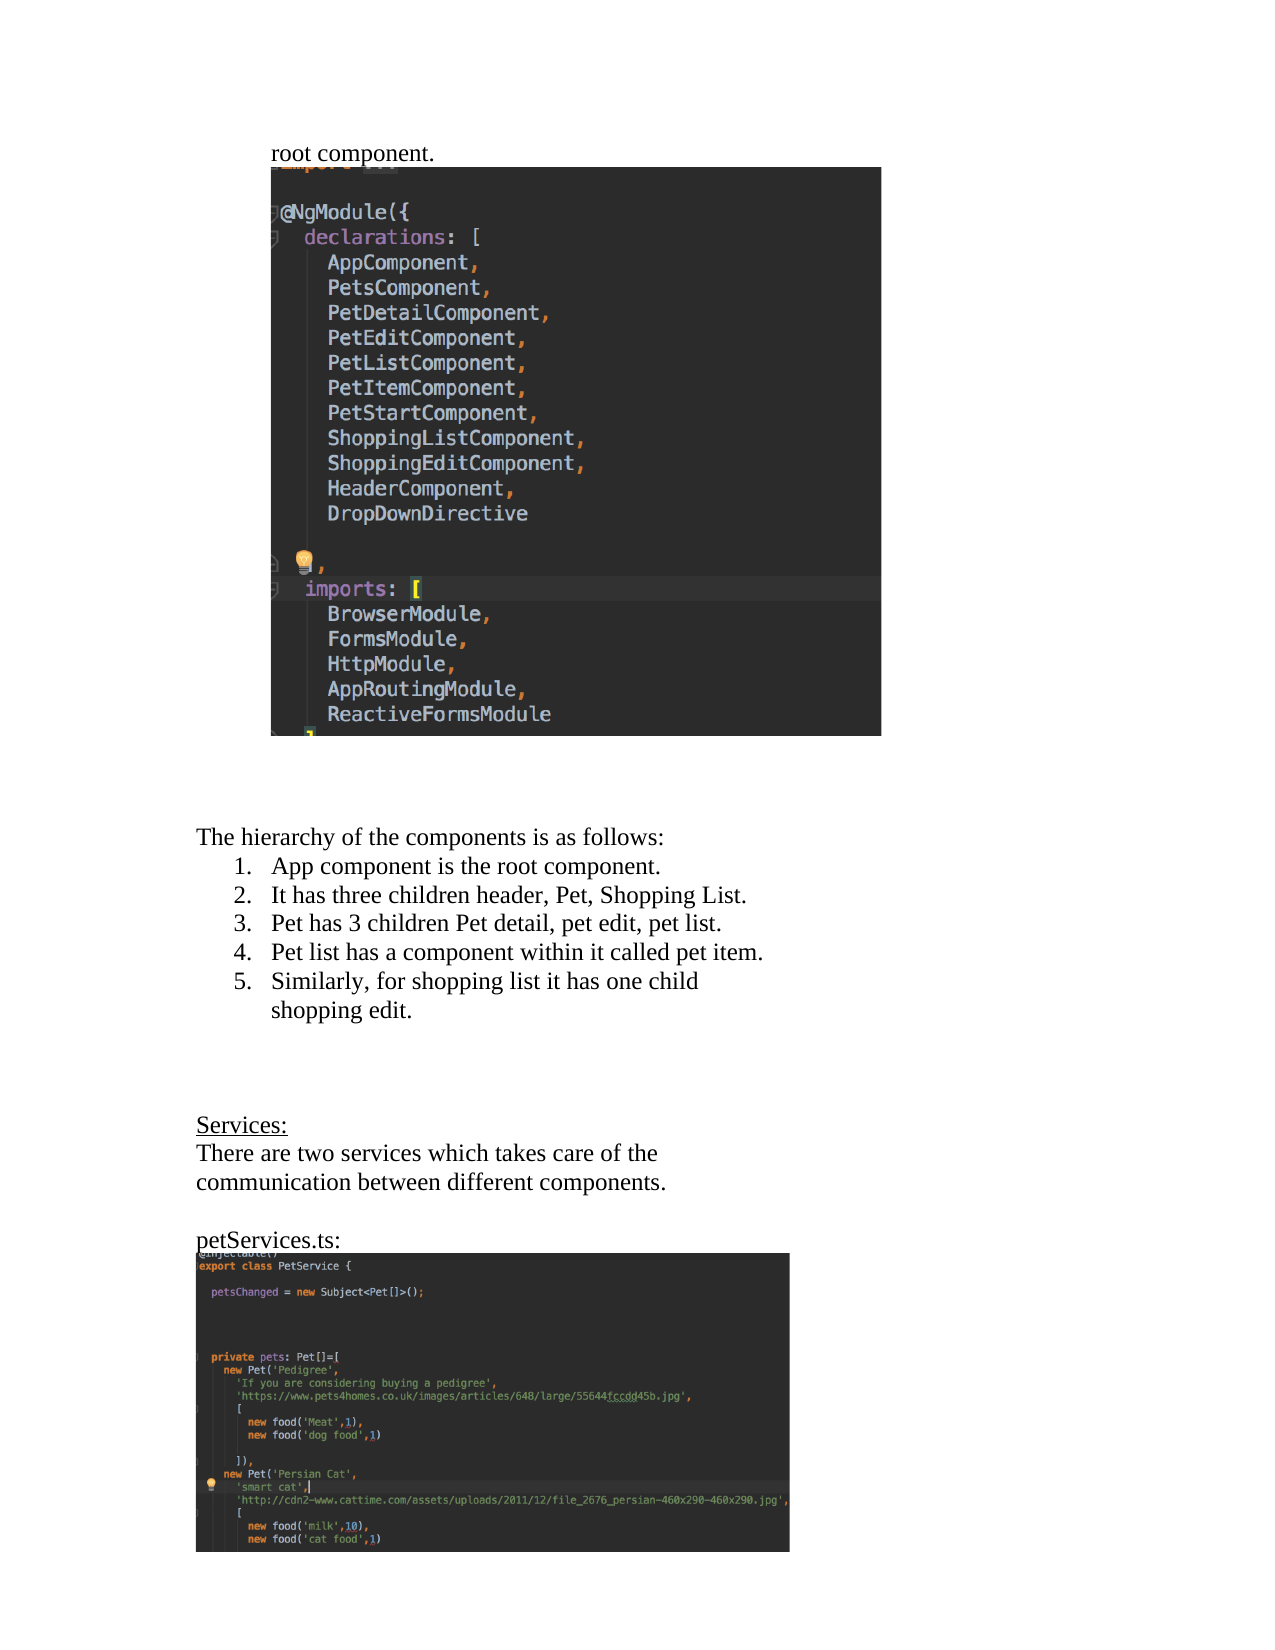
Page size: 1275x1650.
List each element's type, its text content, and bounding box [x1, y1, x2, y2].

picture [195, 1253, 790, 1552]
text Services: [196, 1110, 789, 1138]
list It has three children header, Pet, Shopping List. [233, 880, 789, 908]
text petServices.ts: [196, 1225, 789, 1253]
text The hierarchy of the components is as follows: [196, 822, 789, 851]
picture [270, 167, 882, 736]
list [233, 138, 789, 736]
list Pet has 3 children Pet detail, pet edit, pet list. [233, 908, 789, 937]
text There are two services which takes care of the communication between different components. [196, 1138, 789, 1196]
list Similarly, for shopping list it has one child shopping edit. [233, 966, 789, 1023]
list Pet list has a component within it called pet item. [233, 937, 789, 966]
list App component is the root component. [233, 851, 789, 880]
